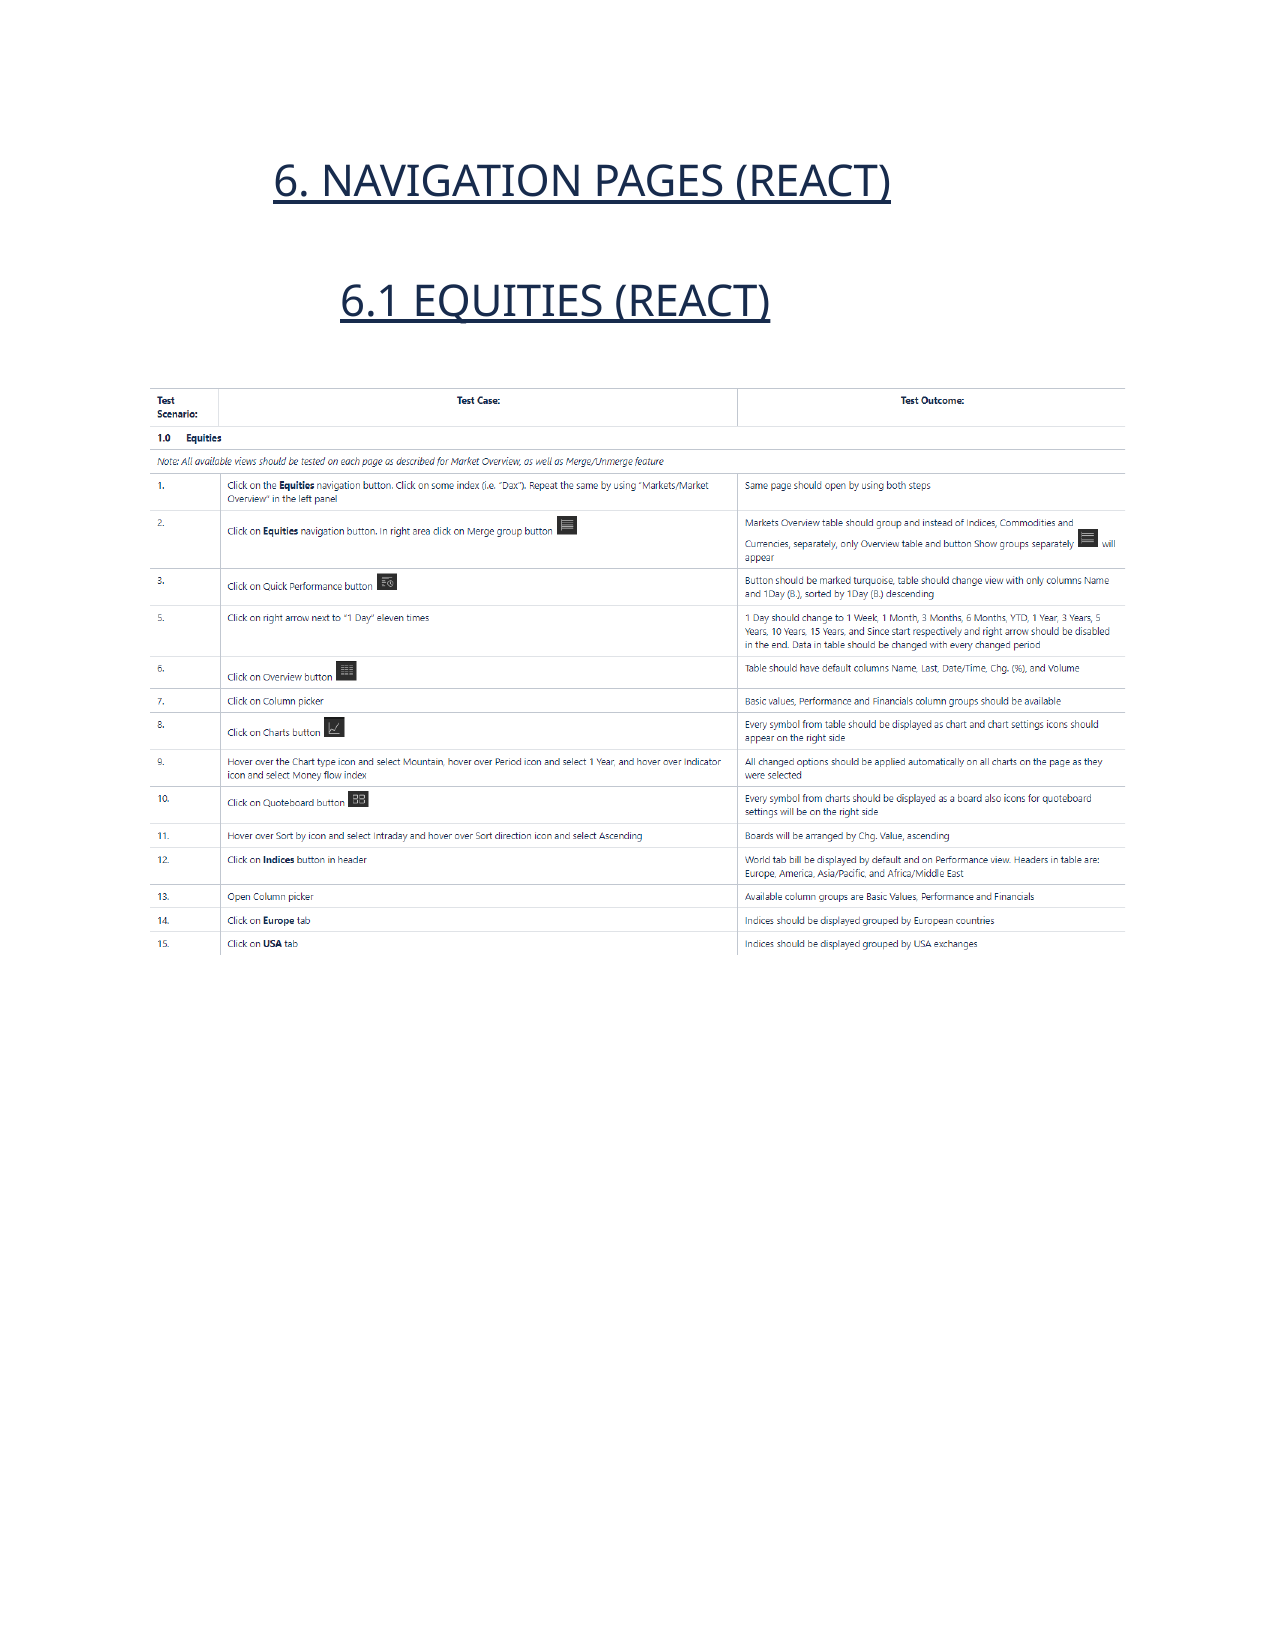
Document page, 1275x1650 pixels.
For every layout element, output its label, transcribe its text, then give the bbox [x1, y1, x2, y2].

picture [150, 388, 1125, 955]
subtitle 6.1 EQUITIES (REACT) [150, 269, 1125, 329]
subtitle 6. NAVIGATION PAGES (REACT) [150, 150, 1125, 209]
